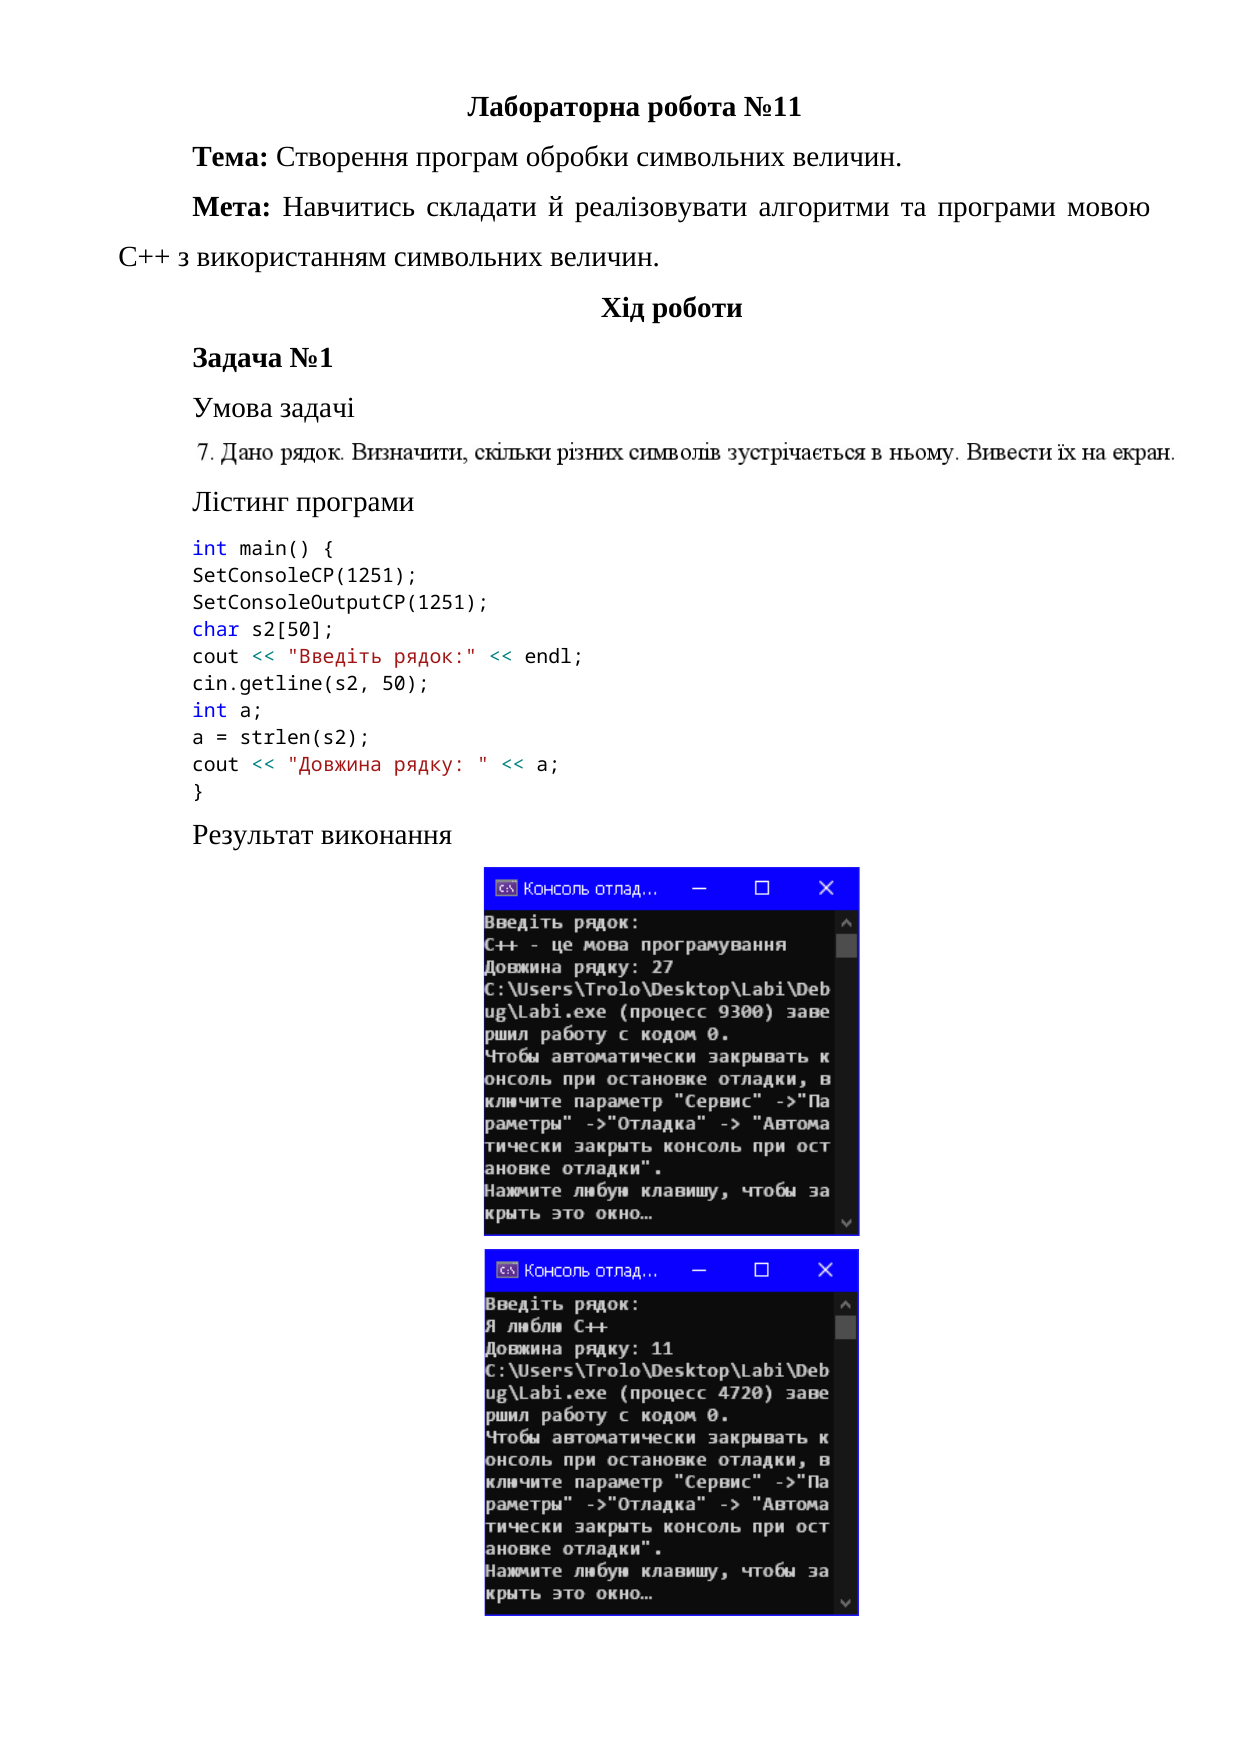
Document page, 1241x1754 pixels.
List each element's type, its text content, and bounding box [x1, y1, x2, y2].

text Мета: Навчитись складати й реалізовувати алгоритми та програми мовою С++ з використанням символьних величин. [118, 189, 1152, 273]
text Лабораторна робота №11 [118, 89, 1152, 122]
text SetConsoleOutputCP(1251); [118, 588, 1152, 615]
text Тема: Створення програм обробки символьних величин. [118, 139, 1152, 172]
picture [484, 1249, 859, 1616]
text SetConsoleCP(1251); [118, 561, 1152, 588]
picture [483, 867, 860, 1236]
text a = strlen(s2); [118, 723, 1152, 750]
text Задача №1 [118, 340, 1152, 374]
text } [118, 777, 1152, 804]
text cin.getline(s2, 50); [118, 669, 1152, 696]
text char s2[50]; [118, 615, 1152, 642]
text int main() { [118, 534, 1152, 561]
text Умова задачі [118, 391, 1152, 424]
text int a; [118, 696, 1152, 723]
text cout << "Введіть рядок:" << endl; [118, 642, 1152, 669]
text cout << "Довжина рядку: " << a; [118, 750, 1152, 777]
text Лістинг програми [118, 484, 1152, 517]
text Результат виконання [118, 817, 1152, 851]
text Хід роботи [118, 290, 1152, 323]
